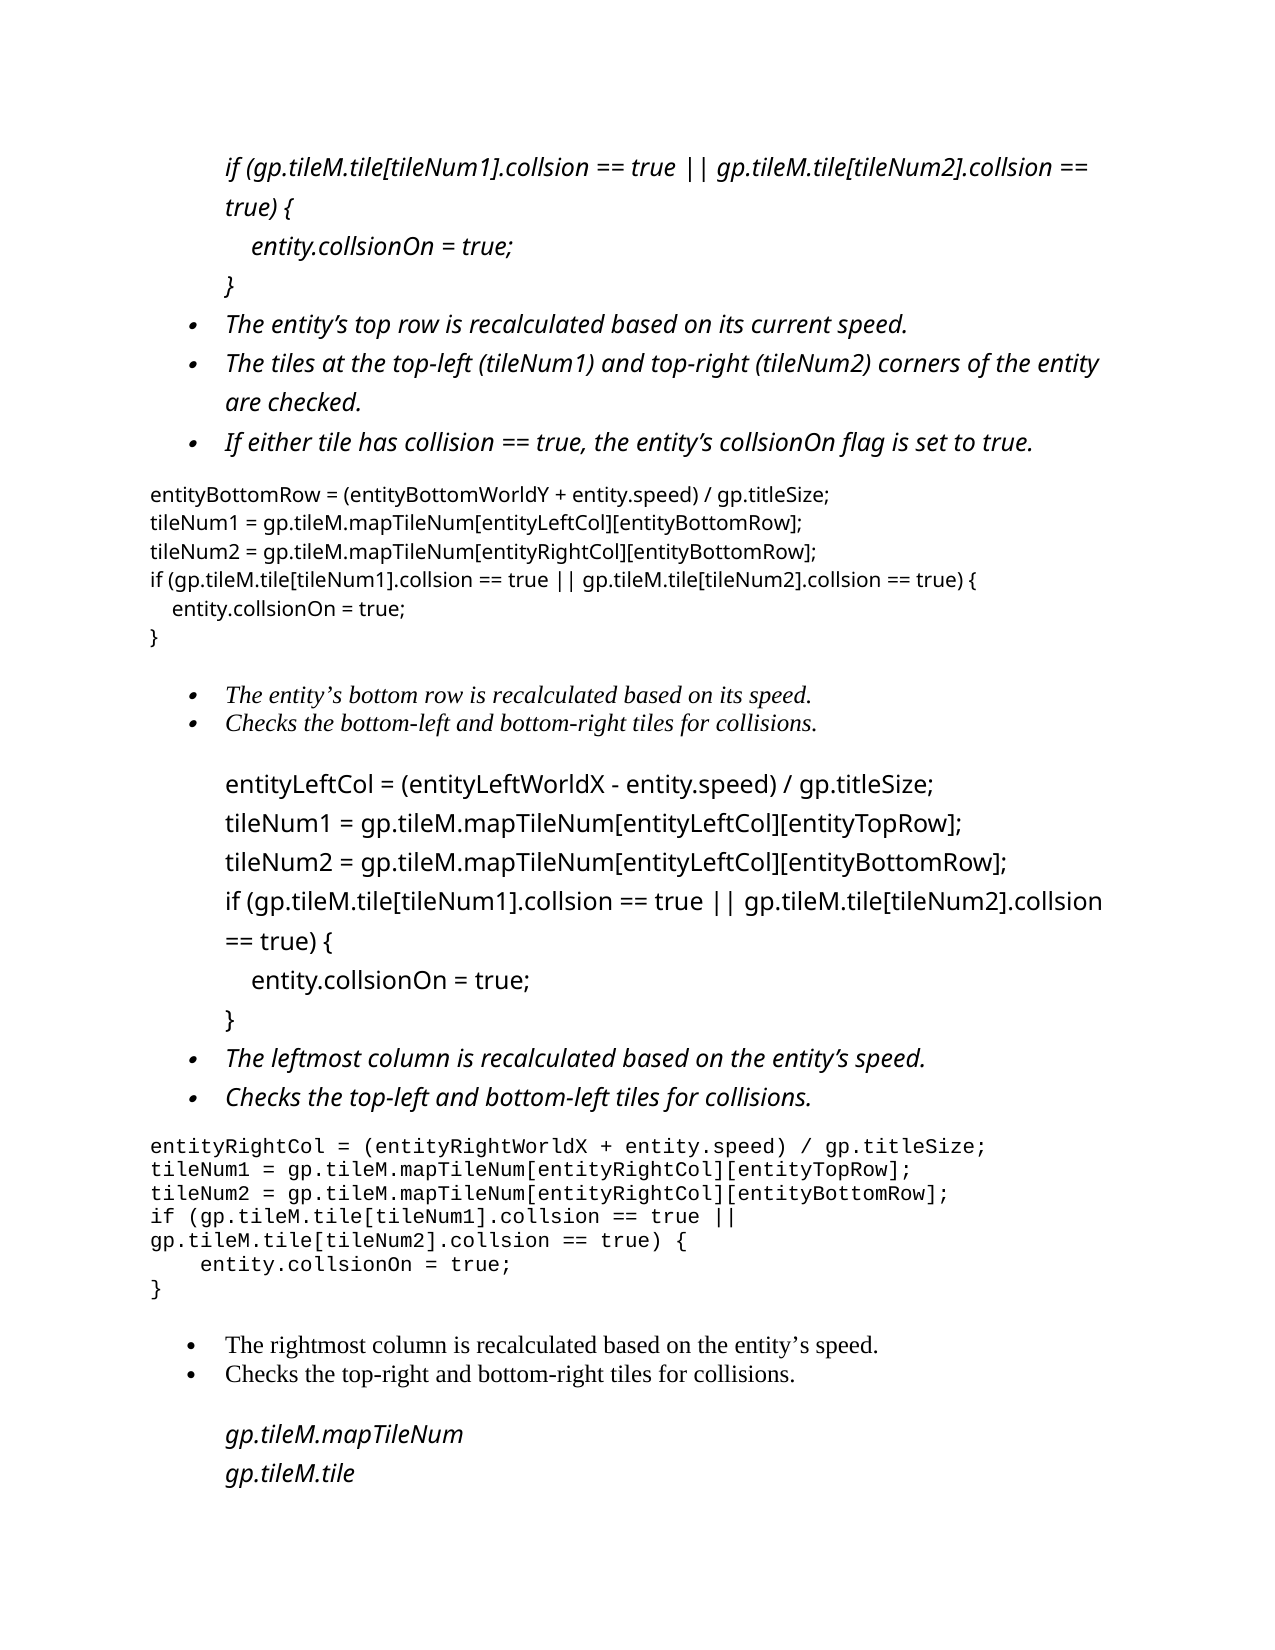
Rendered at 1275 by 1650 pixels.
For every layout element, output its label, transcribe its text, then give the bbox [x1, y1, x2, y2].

text entityRightCol = (entityRightWorldX + entity.speed) / gp.titleSize; [150, 1136, 1125, 1159]
text if (gp.tileM.tile[tileNum1].collsion == true || gp.tileM.tile[tileNum2].collsion == true) { [150, 1207, 1125, 1254]
list The leftmost column is recalculated based on the entity’s speed. [187, 1041, 1125, 1075]
text entity.collsionOn = true; [150, 1254, 1125, 1277]
list The rightmost column is recalculated based on the entity’s speed. [187, 1330, 1125, 1359]
list gp.tileM.tile [225, 1456, 1125, 1490]
list } [225, 1001, 1125, 1036]
text tileNum2 = gp.tileM.mapTileNum[entityRightCol][entityBottomRow]; [150, 1183, 1125, 1207]
list tileNum1 = gp.tileM.mapTileNum[entityLeftCol][entityTopRow]; [225, 806, 1125, 840]
text entity.collsionOn = true; [150, 594, 1125, 622]
list gp.tileM.mapTileNum [225, 1417, 1125, 1451]
list tileNum2 = gp.tileM.mapTileNum[entityLeftCol][entityBottomRow]; [225, 845, 1125, 879]
text } [150, 622, 1125, 651]
text tileNum1 = gp.tileM.mapTileNum[entityLeftCol][entityBottomRow]; [150, 508, 1125, 537]
list entity.collsionOn = true; [225, 962, 1125, 996]
text entityBottomRow = (entityBottomWorldY + entity.speed) / gp.titleSize; [150, 480, 1125, 508]
list if (gp.tileM.tile[tileNum1].collsion == true || gp.tileM.tile[tileNum2].collsion == true) { [225, 150, 1125, 223]
list The tiles at the top-left (tileNum1) and top-right (tileNum2) corners of the entity are checked. [187, 346, 1125, 419]
list Checks the top-left and bottom-left tiles for collisions. [187, 1080, 1125, 1114]
text } [150, 1277, 1125, 1301]
list The entity’s bottom row is recalculated based on its speed. [187, 680, 1125, 708]
list entityLeftCol = (entityLeftWorldX - entity.speed) / gp.titleSize; [225, 766, 1125, 801]
list The entity’s top row is recalculated based on its current speed. [187, 307, 1125, 341]
list } [225, 267, 1125, 302]
text if (gp.tileM.tile[tileNum1].collsion == true || gp.tileM.tile[tileNum2].collsion == true) { [150, 565, 1125, 594]
list Checks the bottom-left and bottom-right tiles for collisions. [187, 708, 1125, 737]
list if (gp.tileM.tile[tileNum1].collsion == true || gp.tileM.tile[tileNum2].collsion == true) { [225, 884, 1125, 957]
text tileNum2 = gp.tileM.mapTileNum[entityRightCol][entityBottomRow]; [150, 537, 1125, 565]
text tileNum1 = gp.tileM.mapTileNum[entityRightCol][entityTopRow]; [150, 1159, 1125, 1183]
list Checks the top-right and bottom-right tiles for collisions. [187, 1359, 1125, 1388]
list entity.collsionOn = true; [225, 228, 1125, 262]
list If either tile has collision == true, the entity’s collsionOn flag is set to true. [187, 424, 1125, 458]
